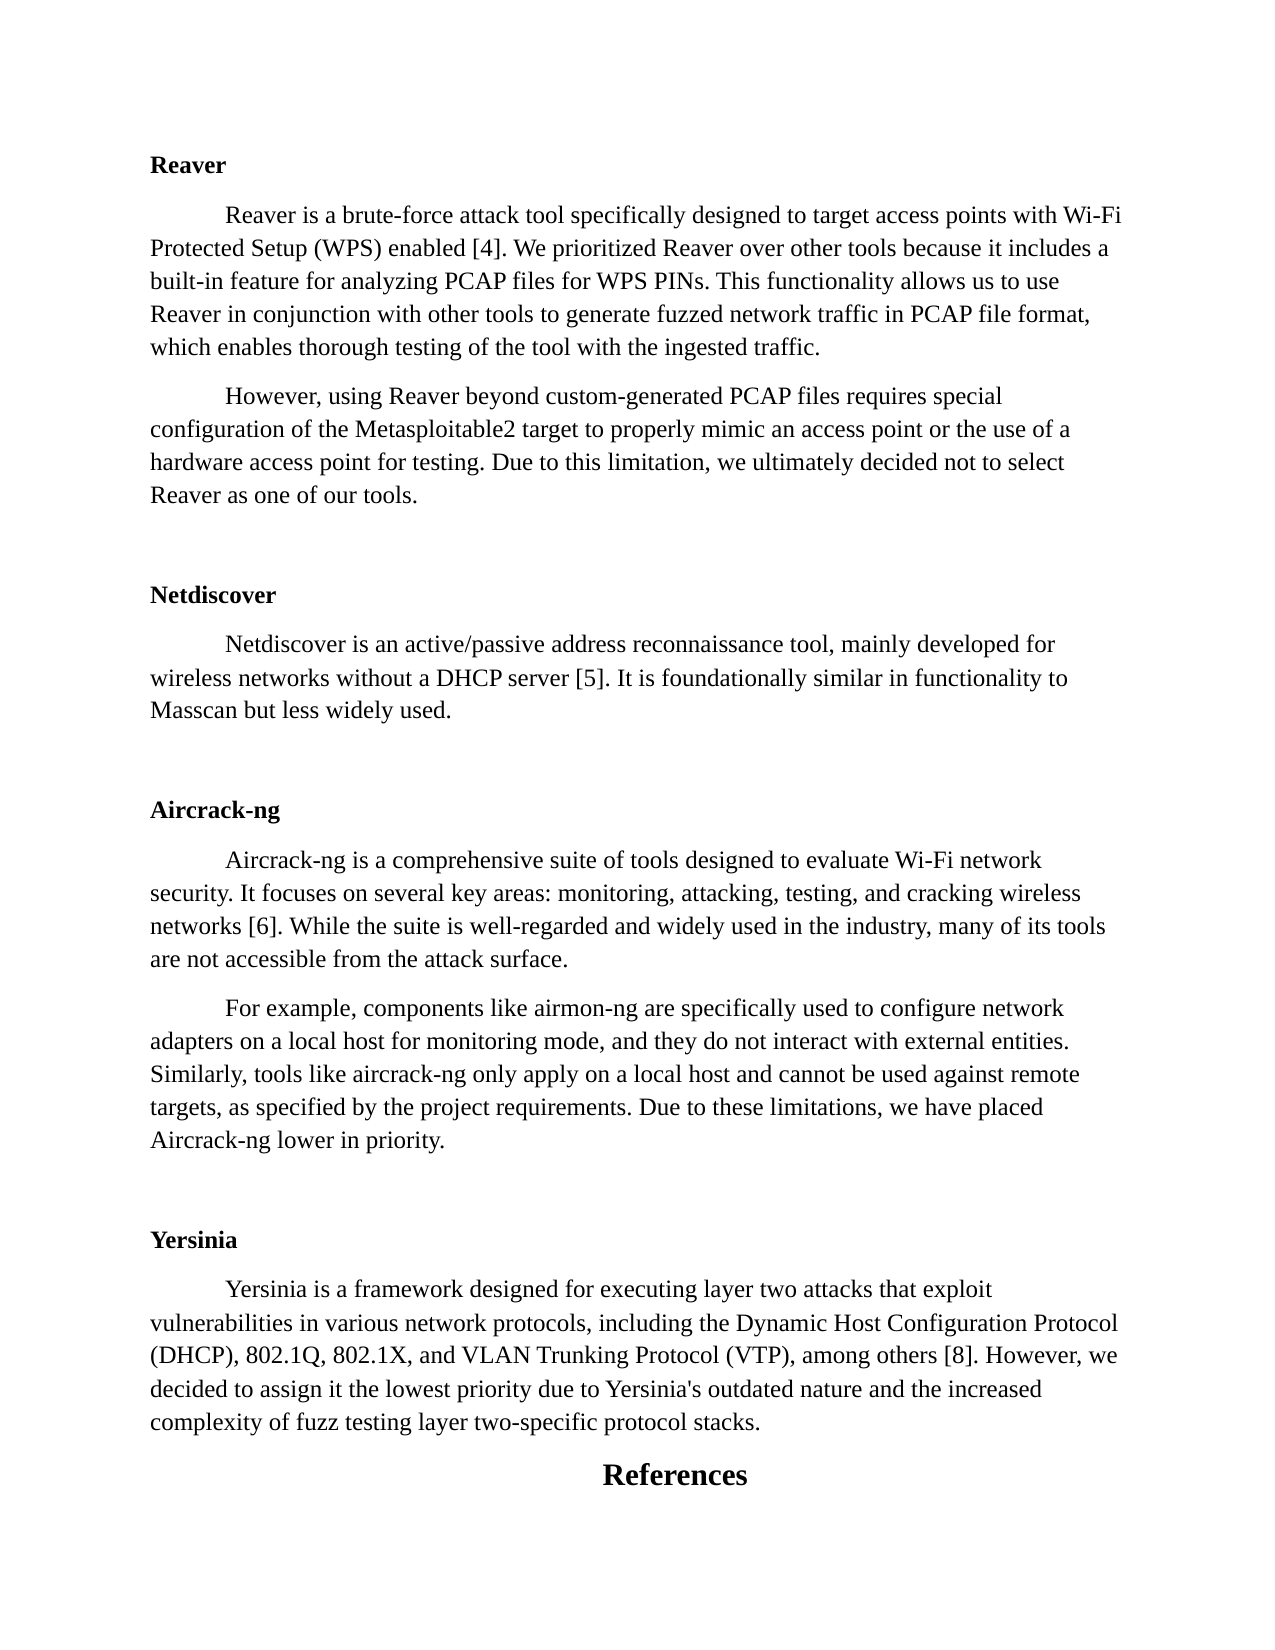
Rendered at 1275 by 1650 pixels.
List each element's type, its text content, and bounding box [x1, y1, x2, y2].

text Netdiscover [150, 580, 1125, 609]
text Yersinia [150, 1225, 1125, 1254]
text Aircrack-ng [150, 795, 1125, 824]
text Aircrack-ng is a comprehensive suite of tools designed to evaluate Wi-Fi network security. It focuses on several key areas: monitoring, attacking, testing, and cracking wireless networks [6]. While the suite is well-regarded and widely used in the industry, many of its tools are not accessible from the attack surface. [150, 845, 1125, 972]
text Reaver [150, 150, 1125, 179]
text However, using Reaver beyond custom-generated PCAP files requires special configuration of the Metasploitable2 target to properly mimic an access point or the use of a hardware access point for testing. Due to this limitation, we ultimately decided not to select Reaver as one of our tools. [150, 381, 1125, 509]
text For example, components like airmon-ng are specifically used to configure network adapters on a local host for monitoring mode, and they do not interact with external entities. Similarly, tools like aircrack-ng only apply on a local host and cannot be used against remote targets, as specified by the project requirements. Due to these limitations, we have placed Aircrack-ng lower in priority. [150, 993, 1125, 1154]
text Reaver is a brute-force attack tool specifically designed to target access points with Wi-Fi Protected Setup (WPS) enabled [4]. We prioritized Reaver over other tools because it includes a built-in feature for analyzing PCAP files for WPS PINs. This functionality allows us to use Reaver in conjunction with other tools to generate fuzzed network traffic in PCAP file format, which enables thorough testing of the tool with the ingested traffic. [150, 200, 1125, 361]
text References [150, 1456, 1125, 1492]
text Netdiscover is an active/passive address reconnaissance tool, mainly developed for wireless networks without a DHCP server [5]. It is foundationally similar in functionality to Masscan but less widely used. [150, 629, 1125, 724]
